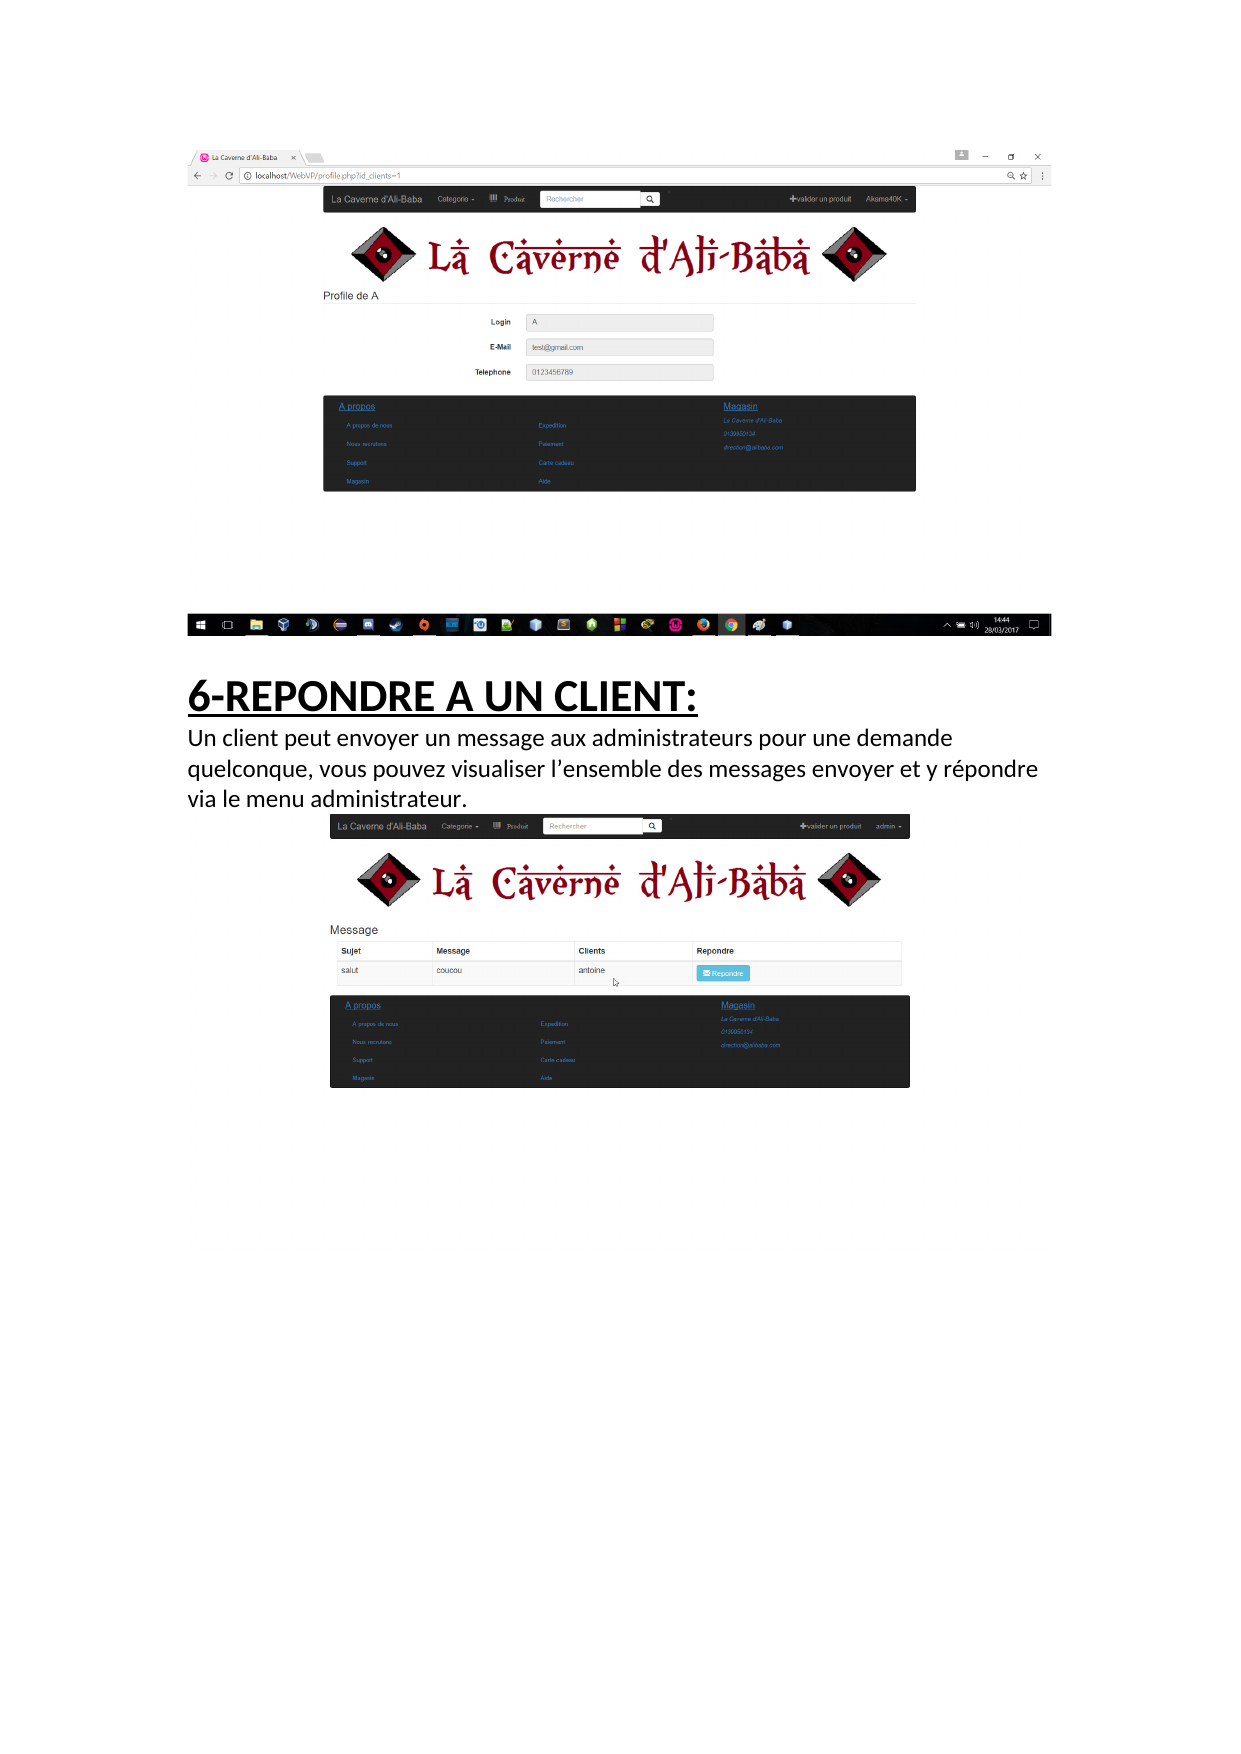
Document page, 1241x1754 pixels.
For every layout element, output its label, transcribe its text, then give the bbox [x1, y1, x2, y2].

picture [187, 150, 1052, 636]
picture [187, 814, 1052, 1253]
text 6-REPONDRE A UN CLIENT: [187, 667, 1053, 722]
